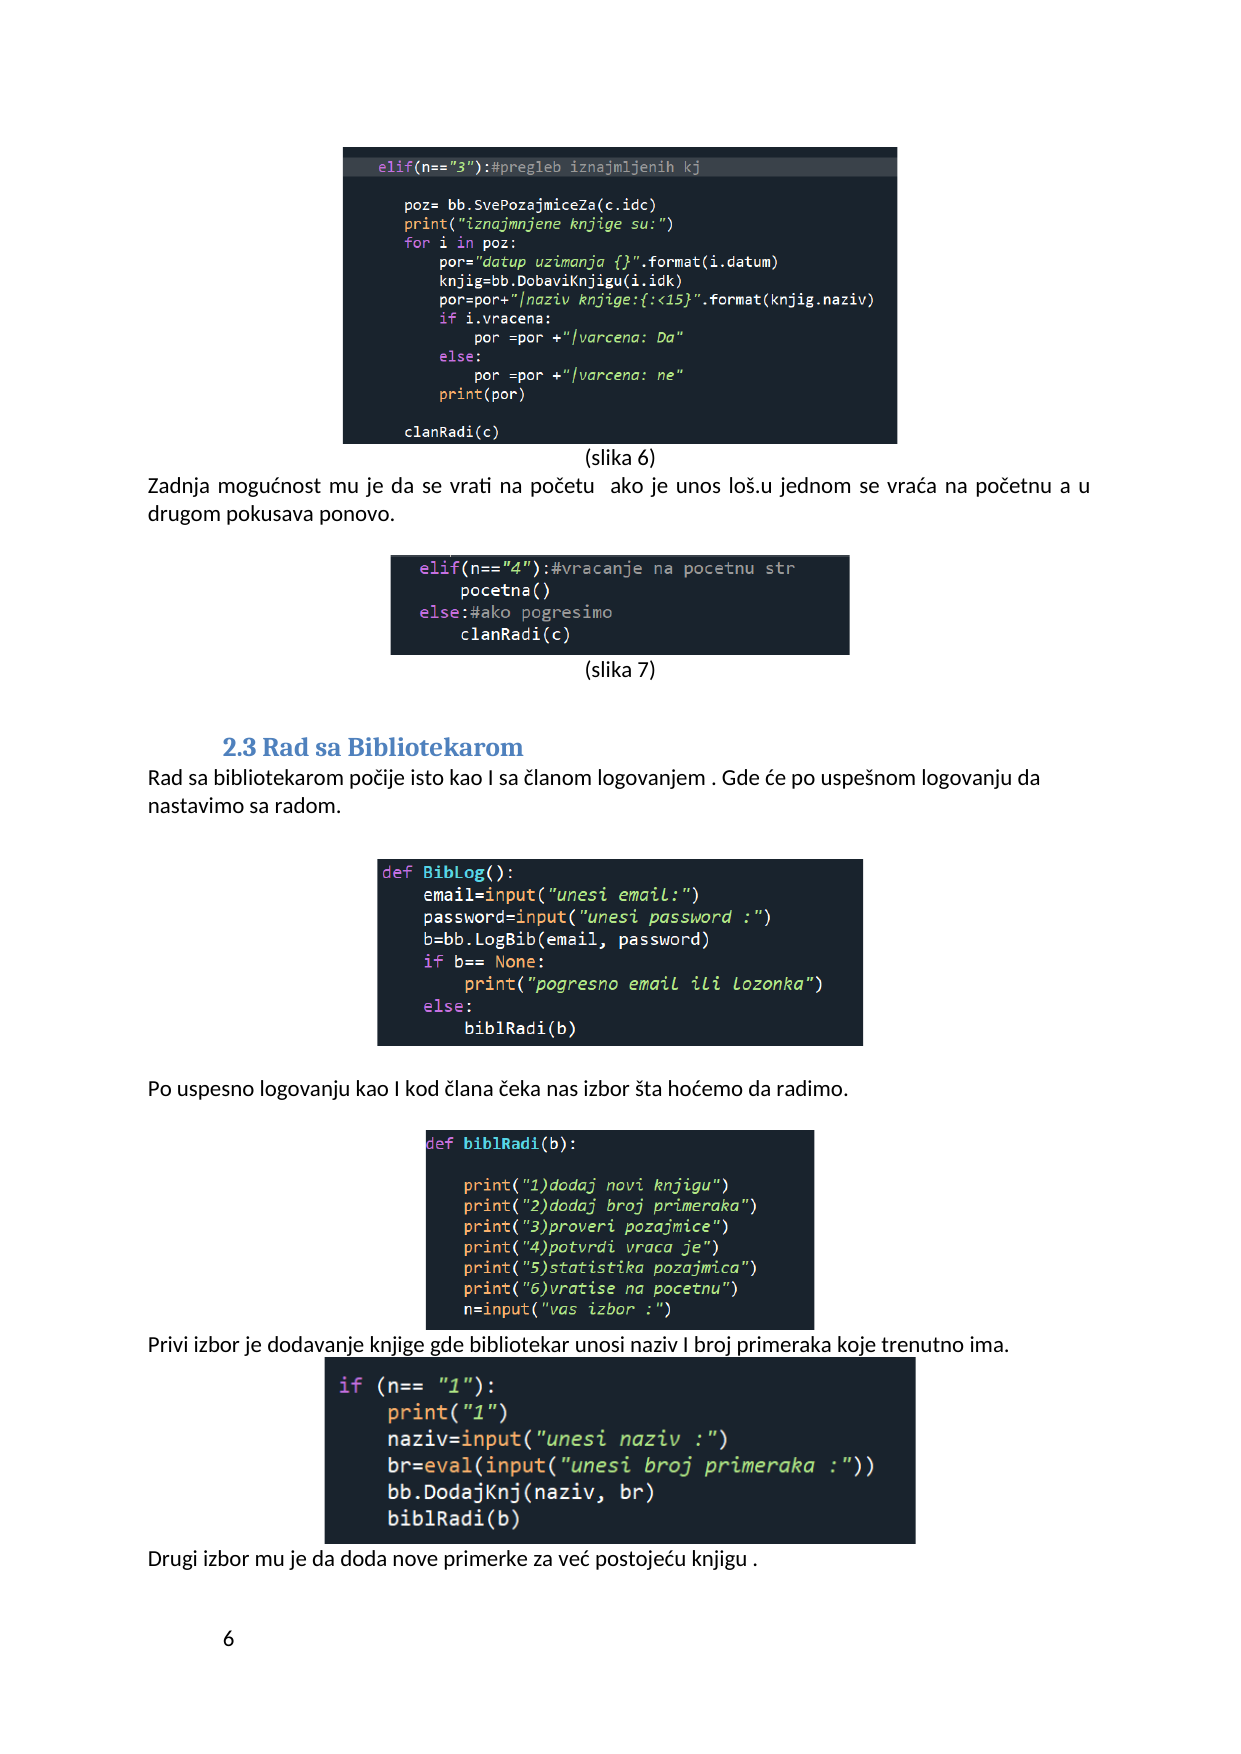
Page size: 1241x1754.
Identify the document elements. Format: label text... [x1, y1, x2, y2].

text Privi izbor je dodavanje knjige gde bibliotekar unosi naziv I broj primeraka koje trenutno ima. [148, 1330, 1093, 1358]
text Zadnja mogućnost mu je da se vrati na početu ako je unos loš.u jednom se vraća na početnu a u drugom pokusava ponovo. [148, 471, 1093, 527]
text (slika 7) [148, 655, 1093, 683]
text Po uspesno logovanju kao I kod člana čeka nas izbor šta hoćemo da radimo. [148, 1074, 1093, 1102]
text Rad sa bibliotekarom počije isto kao I sa članom logovanjem . Gde će po uspešnom logovanju da nastavimo sa radom. [148, 763, 1093, 819]
text Drugi izbor mu je da doda nove primerke za već postojeću knjigu . [148, 1544, 1093, 1572]
subtitle 2.3 Rad sa Bibliotekarom [148, 732, 1093, 763]
text (slika 6) [148, 443, 1093, 471]
